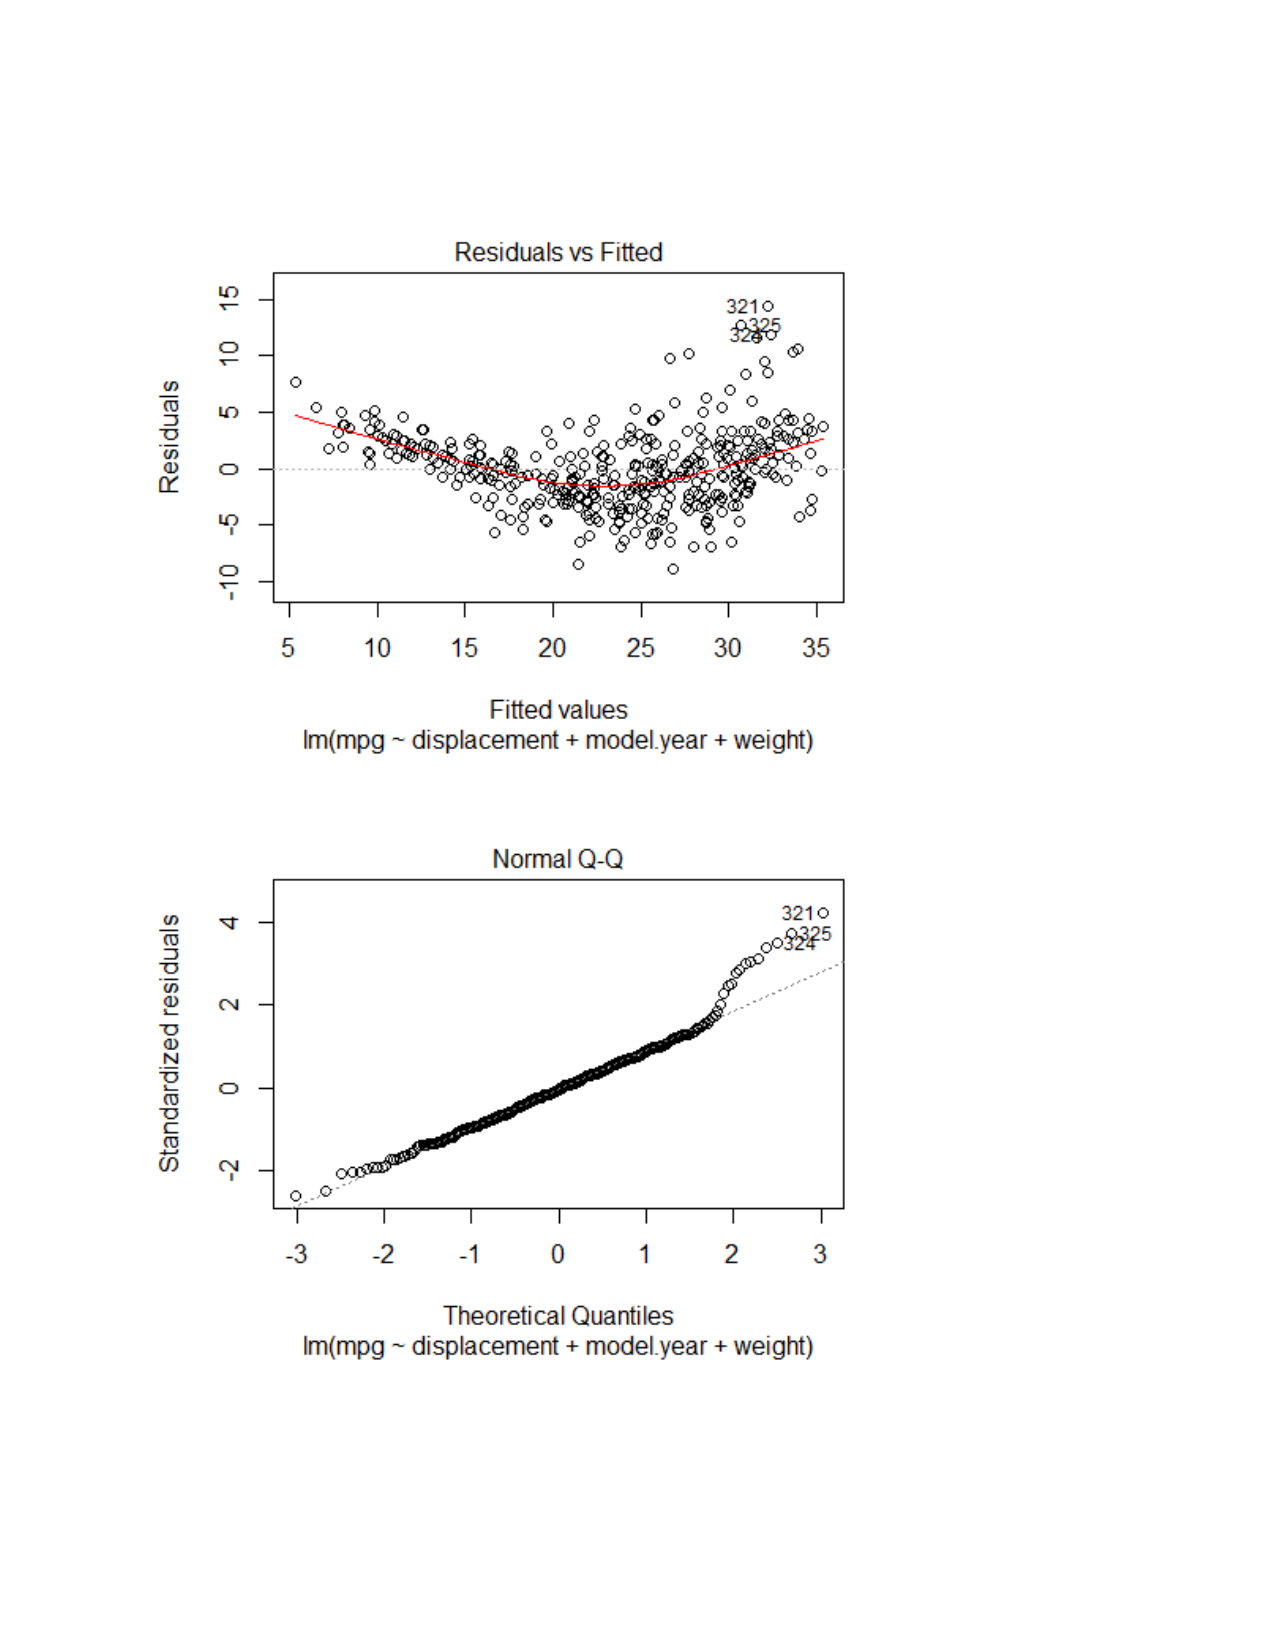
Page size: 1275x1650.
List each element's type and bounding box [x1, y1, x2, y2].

picture [150, 150, 908, 1363]
